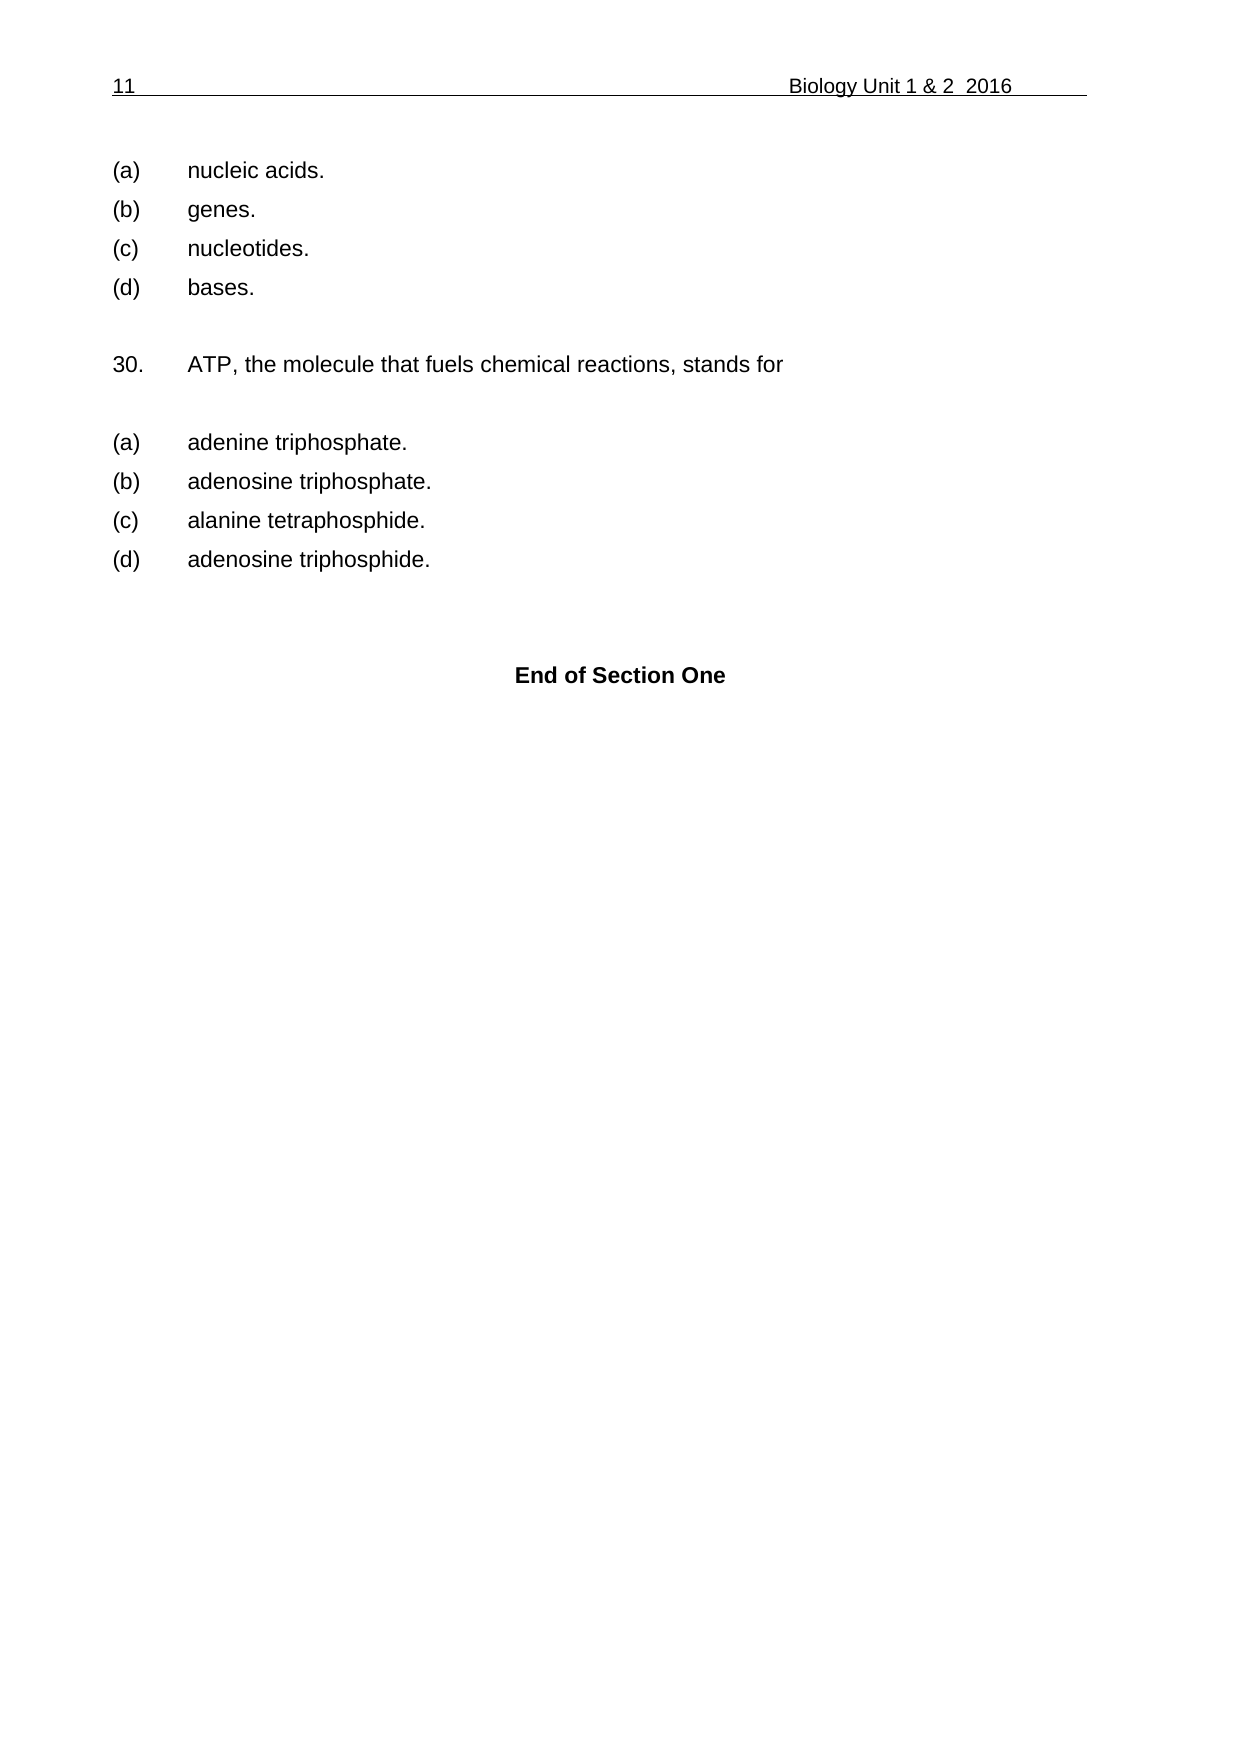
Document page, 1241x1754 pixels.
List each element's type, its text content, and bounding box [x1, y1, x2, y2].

text (c) nucleotides. [112, 235, 1128, 261]
text (b) genes. [112, 196, 1128, 222]
text End of Section One [112, 662, 1128, 688]
text 30. ATP, the molecule that fuels chemical reactions, stands for [112, 351, 1128, 378]
text (d) bases. [112, 273, 1128, 300]
text (a) nucleic acids. [112, 157, 1128, 183]
text (c) alanine tetraphosphide. [112, 507, 1128, 533]
text (b) adenosine triphosphate. [112, 468, 1128, 494]
text (a) adenine triphosphate. [112, 429, 1128, 455]
text (d) adenosine triphosphide. [112, 546, 1128, 572]
